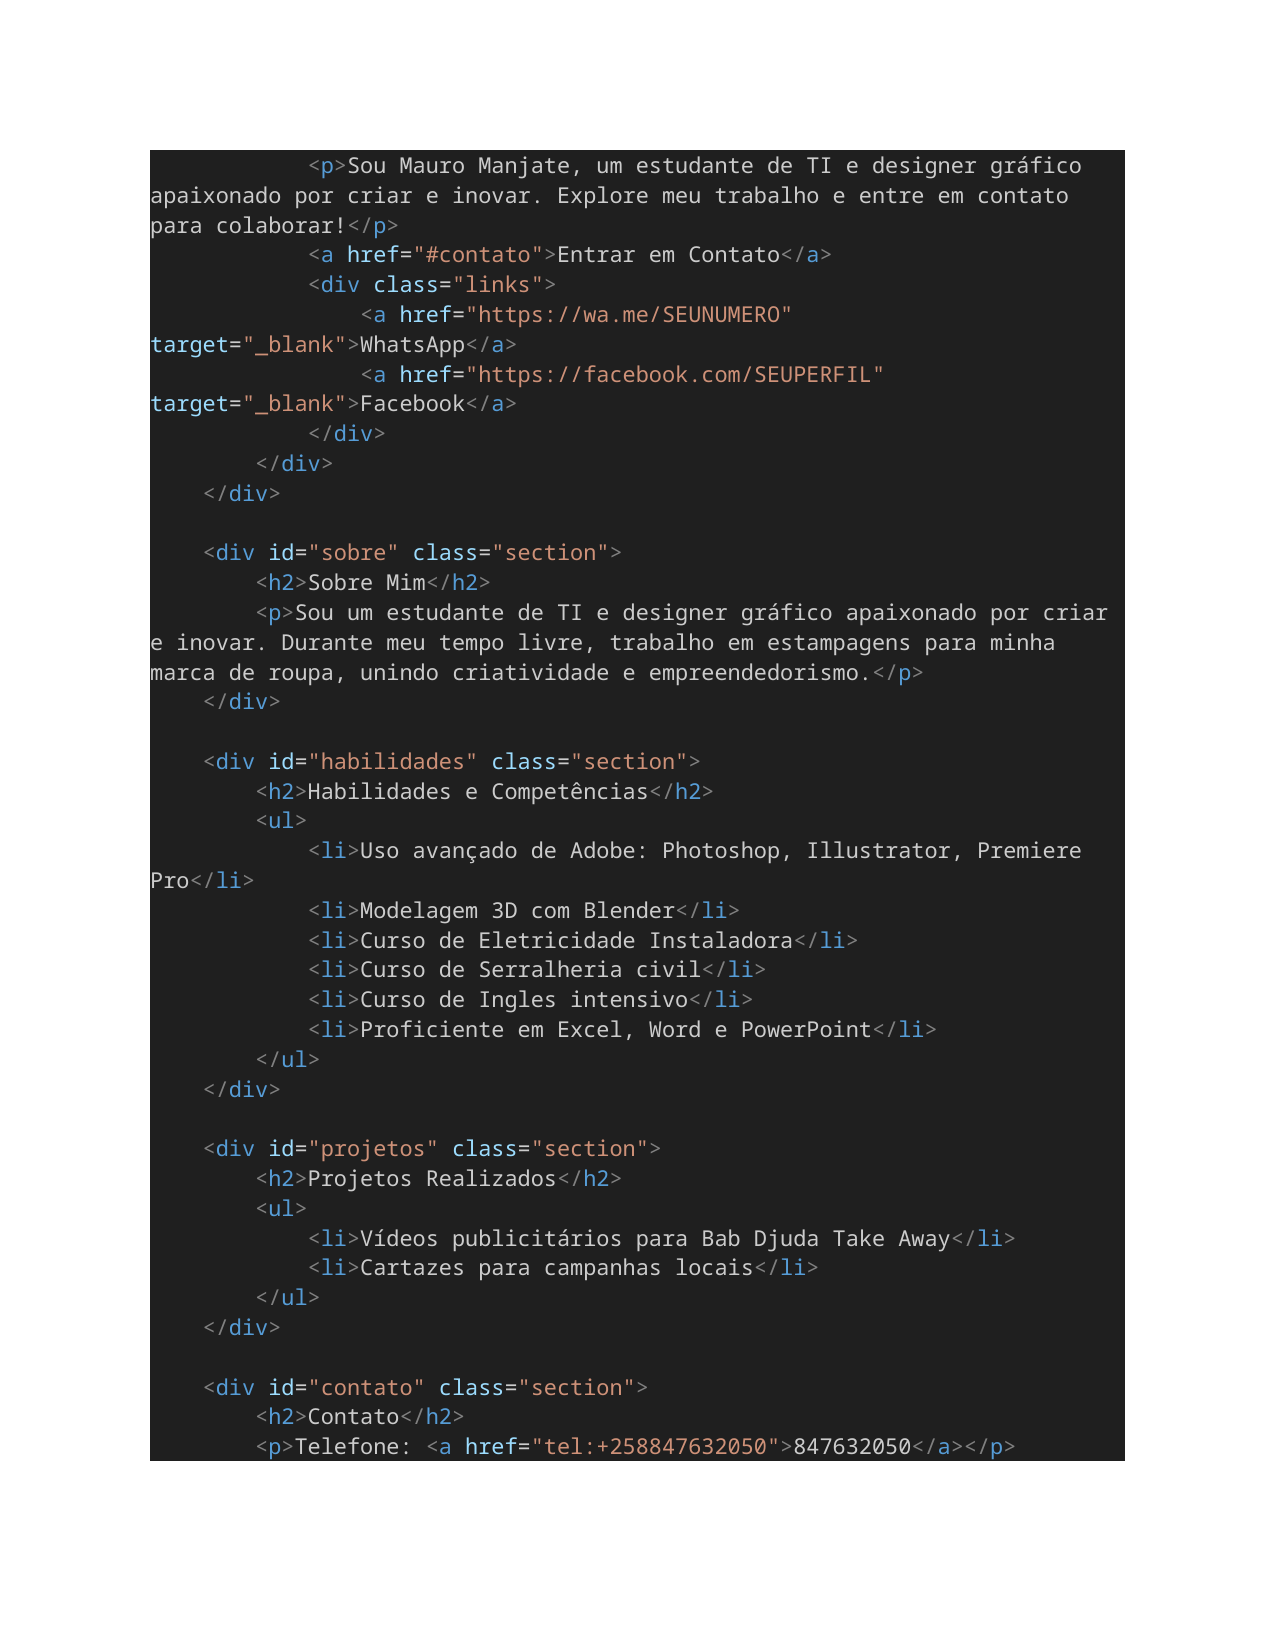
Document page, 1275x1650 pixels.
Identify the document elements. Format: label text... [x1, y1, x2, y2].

text <li>Uso avançado de Adobe: Photoshop, Illustrator, Premiere Pro</li> [150, 835, 1125, 895]
text <li>Modelagem 3D com Blender</li> [150, 895, 1125, 924]
text </div> [150, 448, 1125, 478]
text <p>Sou um estudante de TI e designer gráfico apaixonado por criar e inovar. Durante meu tempo livre, trabalho em estampagens para minha marca de roupa, unindo criatividade e empreendedorismo.</p> [150, 597, 1125, 686]
text </ul> [150, 1282, 1125, 1312]
text </div> [150, 686, 1125, 716]
text <ul> [150, 1193, 1125, 1222]
text <p>Telefone: <a href="tel:+258847632050">847632050</a></p> [150, 1431, 1125, 1461]
text <div id="sobre" class="section"> [150, 537, 1125, 567]
text </div> [150, 1312, 1125, 1342]
text <li>Curso de Ingles intensivo</li> [150, 984, 1125, 1014]
text </div> [150, 418, 1125, 448]
text <div class="links"> [150, 269, 1125, 299]
text <ul> [150, 805, 1125, 835]
text </div> [150, 1073, 1125, 1103]
text <a href="https://facebook.com/SEUPERFIL" target="_blank">Facebook</a> [150, 358, 1125, 418]
text <div id="habilidades" class="section"> [150, 746, 1125, 776]
text <li>Curso de Serralheria civil</li> [150, 954, 1125, 984]
text <h2>Habilidades e Competências</h2> [150, 776, 1125, 805]
text <div id="projetos" class="section"> [150, 1133, 1125, 1163]
text <li>Curso de Eletricidade Instaladora</li> [150, 924, 1125, 954]
text <h2>Projetos Realizados</h2> [150, 1163, 1125, 1193]
text <a href="https://wa.me/SEUNUMERO" target="_blank">WhatsApp</a> [150, 299, 1125, 358]
text <h2>Sobre Mim</h2> [150, 567, 1125, 597]
text </ul> [150, 1044, 1125, 1073]
text <p>Sou Mauro Manjate, um estudante de TI e designer gráfico apaixonado por criar e inovar. Explore meu trabalho e entre em contato para colaborar!</p> [150, 150, 1125, 239]
text <li>Cartazes para campanhas locais</li> [150, 1252, 1125, 1282]
text <div id="contato" class="section"> [150, 1371, 1125, 1401]
text <h2>Contato</h2> [150, 1401, 1125, 1431]
text <a href="#contato">Entrar em Contato</a> [150, 239, 1125, 269]
text </div> [150, 478, 1125, 507]
text <li>Proficiente em Excel, Word e PowerPoint</li> [150, 1014, 1125, 1044]
text <li>Vídeos publicitários para Bab Djuda Take Away</li> [150, 1222, 1125, 1252]
